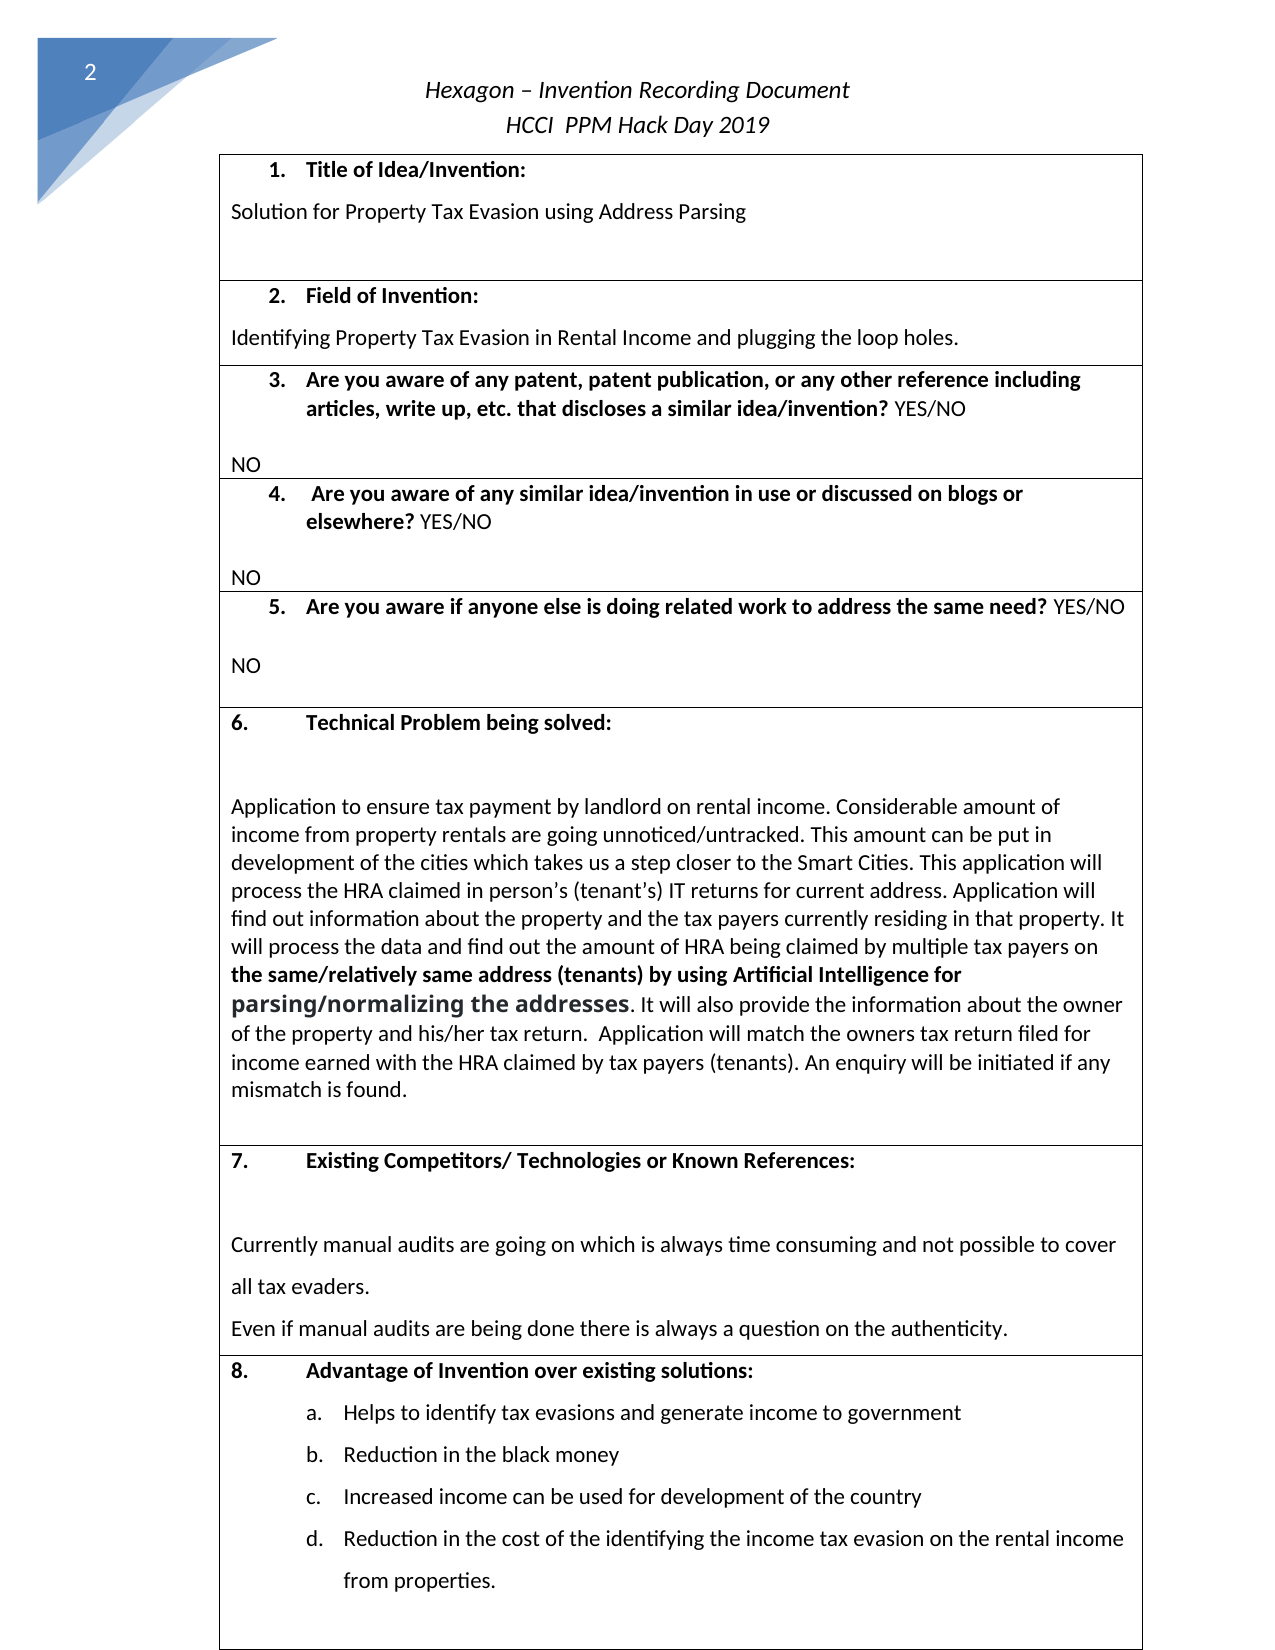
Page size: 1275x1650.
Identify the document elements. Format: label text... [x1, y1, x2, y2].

table_cell Technical Problem being solved: Application to ensure tax payment by landlord on rental income. Considerable amount of income from property rentals are going unnoticed/untracked. This amount can be put in development of the cities which takes us a step closer to the Smart Cities. This application will process the HRA claimed in person’s (tenant’s) IT returns for current address. Application will find out information about the property and the tax payers currently residing in that property. It will process the data and find out the amount of HRA being claimed by multiple tax payers on the same/relatively same address (tenants) by using Artificial Intelligence for parsing/normalizing the addresses. It will also provide the information about the owner of the property and his/her tax return. Application will match the owners tax return filed for income earned with the HRA claimed by tax payers (tenants). An enquiry will be initiated if any mismatch is found. [220, 708, 1142, 1145]
table_cell Are you aware if anyone else is doing related work to address the same need? YES/NO NO [220, 592, 1142, 707]
table_cell Are you aware of any patent, patent publication, or any other reference including articles, write up, etc. that discloses a similar idea/invention? YES/NO NO [220, 366, 1142, 478]
table_cell Field of Invention: Identifying Property Tax Evasion in Rental Income and plugging the loop holes. [220, 281, 1142, 364]
table_cell Are you aware of any similar idea/invention in use or discussed on blogs or elsewhere? YES/NO NO [220, 479, 1142, 591]
picture [37, 37, 279, 206]
table_header Title of Idea/Invention: Solution for Property Tax Evasion using Address Parsing [220, 155, 1142, 280]
table_cell Existing Competitors/ Technologies or Known References: Currently manual audits are going on which is always time consuming and not possible to cover all tax evaders. Even if manual audits are being done there is always a question on the authenticity. [220, 1146, 1142, 1355]
table_cell Advantage of Invention over existing solutions: Helps to identify tax evasions and generate income to government Reduction in the black money Increased income can be used for development of the country Reduction in the cost of the identifying the income tax evasion on the rental income from properties. [220, 1356, 1142, 1649]
